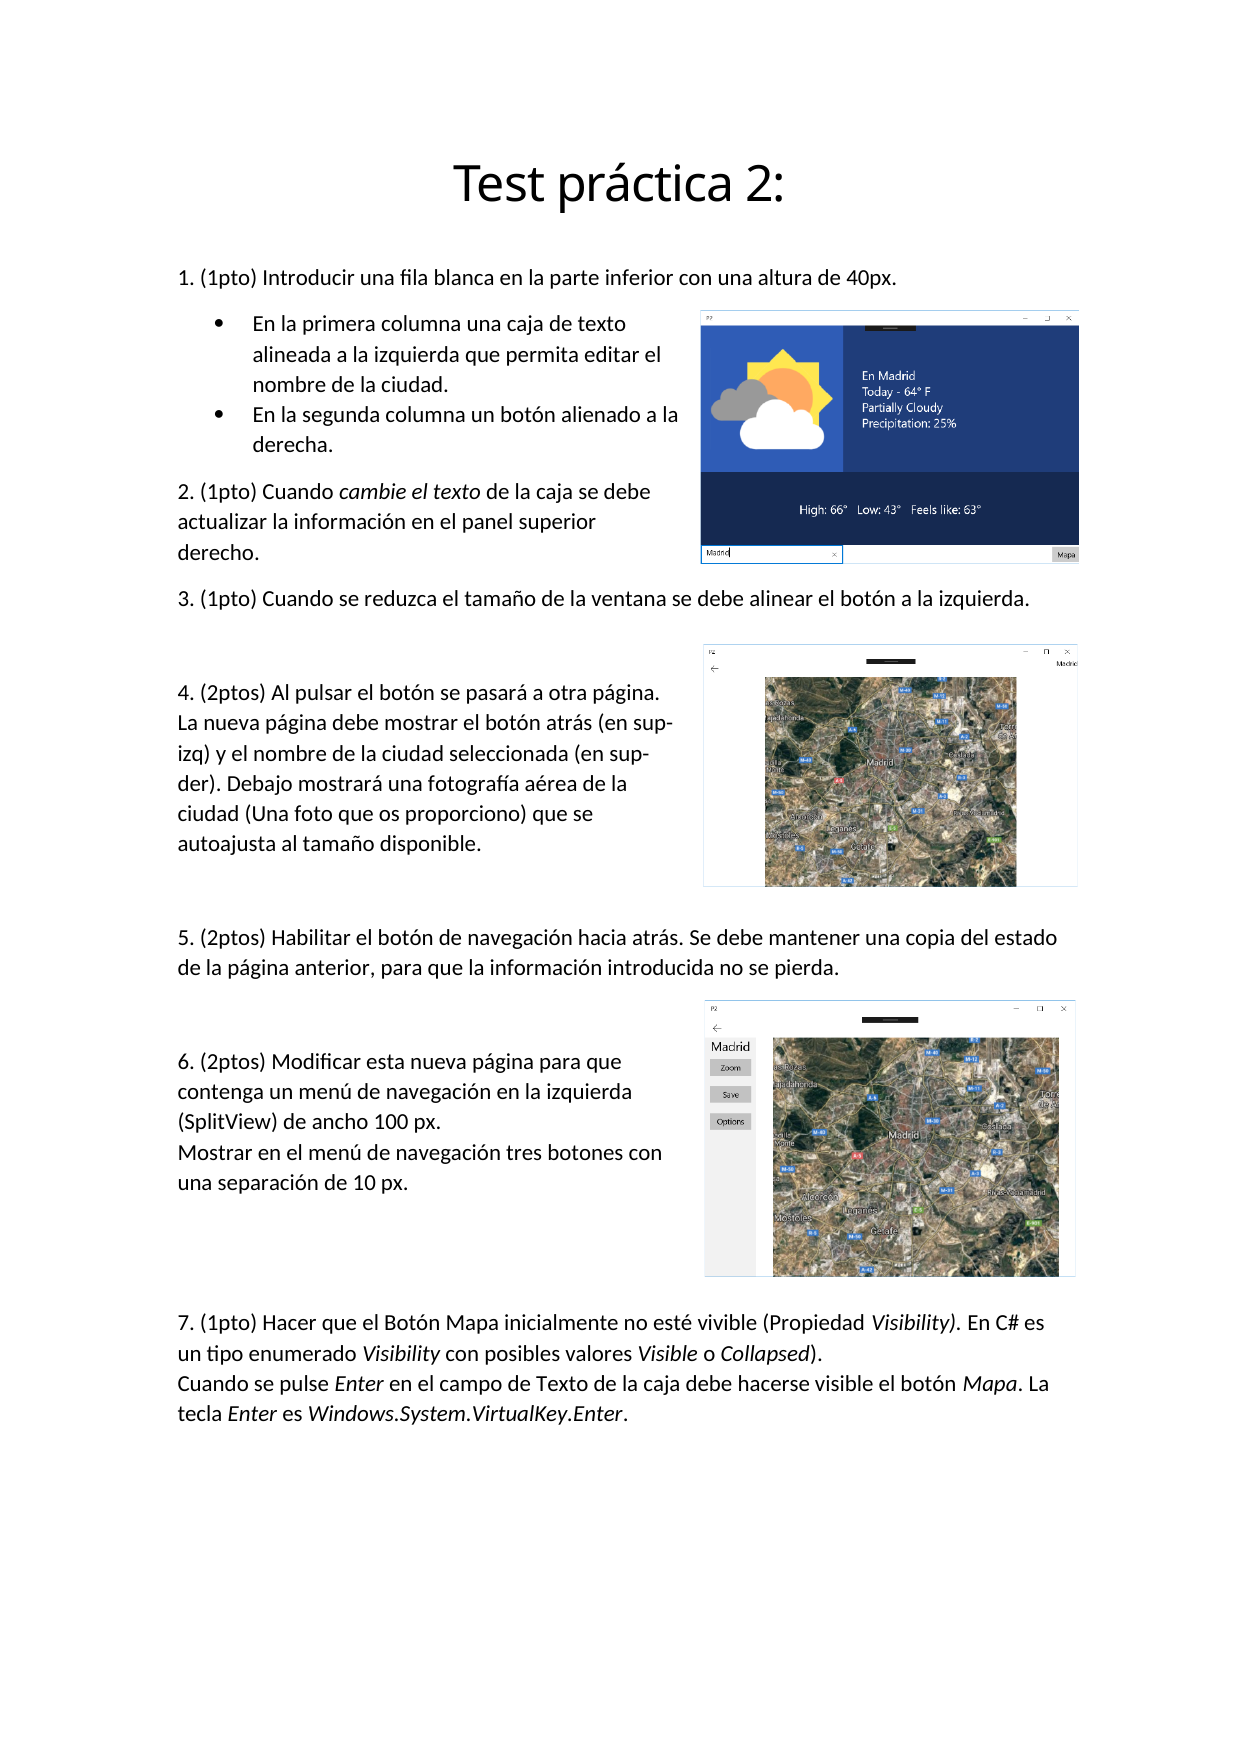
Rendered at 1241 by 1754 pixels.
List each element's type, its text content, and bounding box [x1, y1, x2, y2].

text 3. (1pto) Cuando se reduzca el tamaño de la ventana se debe alinear el botón a la izquierda. [177, 584, 1063, 612]
picture [704, 1000, 1076, 1277]
picture [700, 310, 1079, 564]
picture [703, 644, 1078, 887]
text 7. (1pto) Hacer que el Botón Mapa inicialmente no esté vivible (Propiedad Visibility). En C# es un tipo enumerado Visibility con posibles valores Visible o Collapsed). Cuando se pulse Enter en el campo de Texto de la caja debe hacerse visible el botón Mapa. La tecla Enter es Windows.System.VirtualKey.Enter. [177, 1308, 1063, 1427]
text 5. (2ptos) Habilitar el botón de navegación hacia atrás. Se debe mantener una copia del estado de la página anterior, para que la información introducida no se pierda. [177, 923, 1063, 981]
text 6. (2ptos) Modificar esta nueva página para que contenga un menú de navegación en la izquierda (SplitView) de ancho 100 px. Mostrar en el menú de navegación tres botones con una separación de 10 px. [177, 1047, 704, 1196]
list En la primera columna una caja de texto alineada a la izquierda que permita editar el nombre de la ciudad. [215, 309, 1063, 398]
list En la segunda columna un botón alienado a la derecha. [215, 400, 700, 458]
text 1. (1pto) Introducir una fila blanca en la parte inferior con una altura de 40px. [177, 263, 1063, 291]
text 2. (1pto) Cuando cambie el texto de la caja se debe actualizar la información en el panel superior derecho. [177, 477, 1063, 566]
title Test práctica 2: [177, 148, 1063, 216]
text 4. (2ptos) Al pulsar el botón se pasará a otra página. La nueva página debe mostrar el botón atrás (en sup-izq) y el nombre de la ciudad seleccionada (en sup-der). Debajo mostrará una fotografía aérea de la ciudad (Una foto que os proporciono) que se autoajusta al tamaño disponible. [177, 678, 703, 857]
